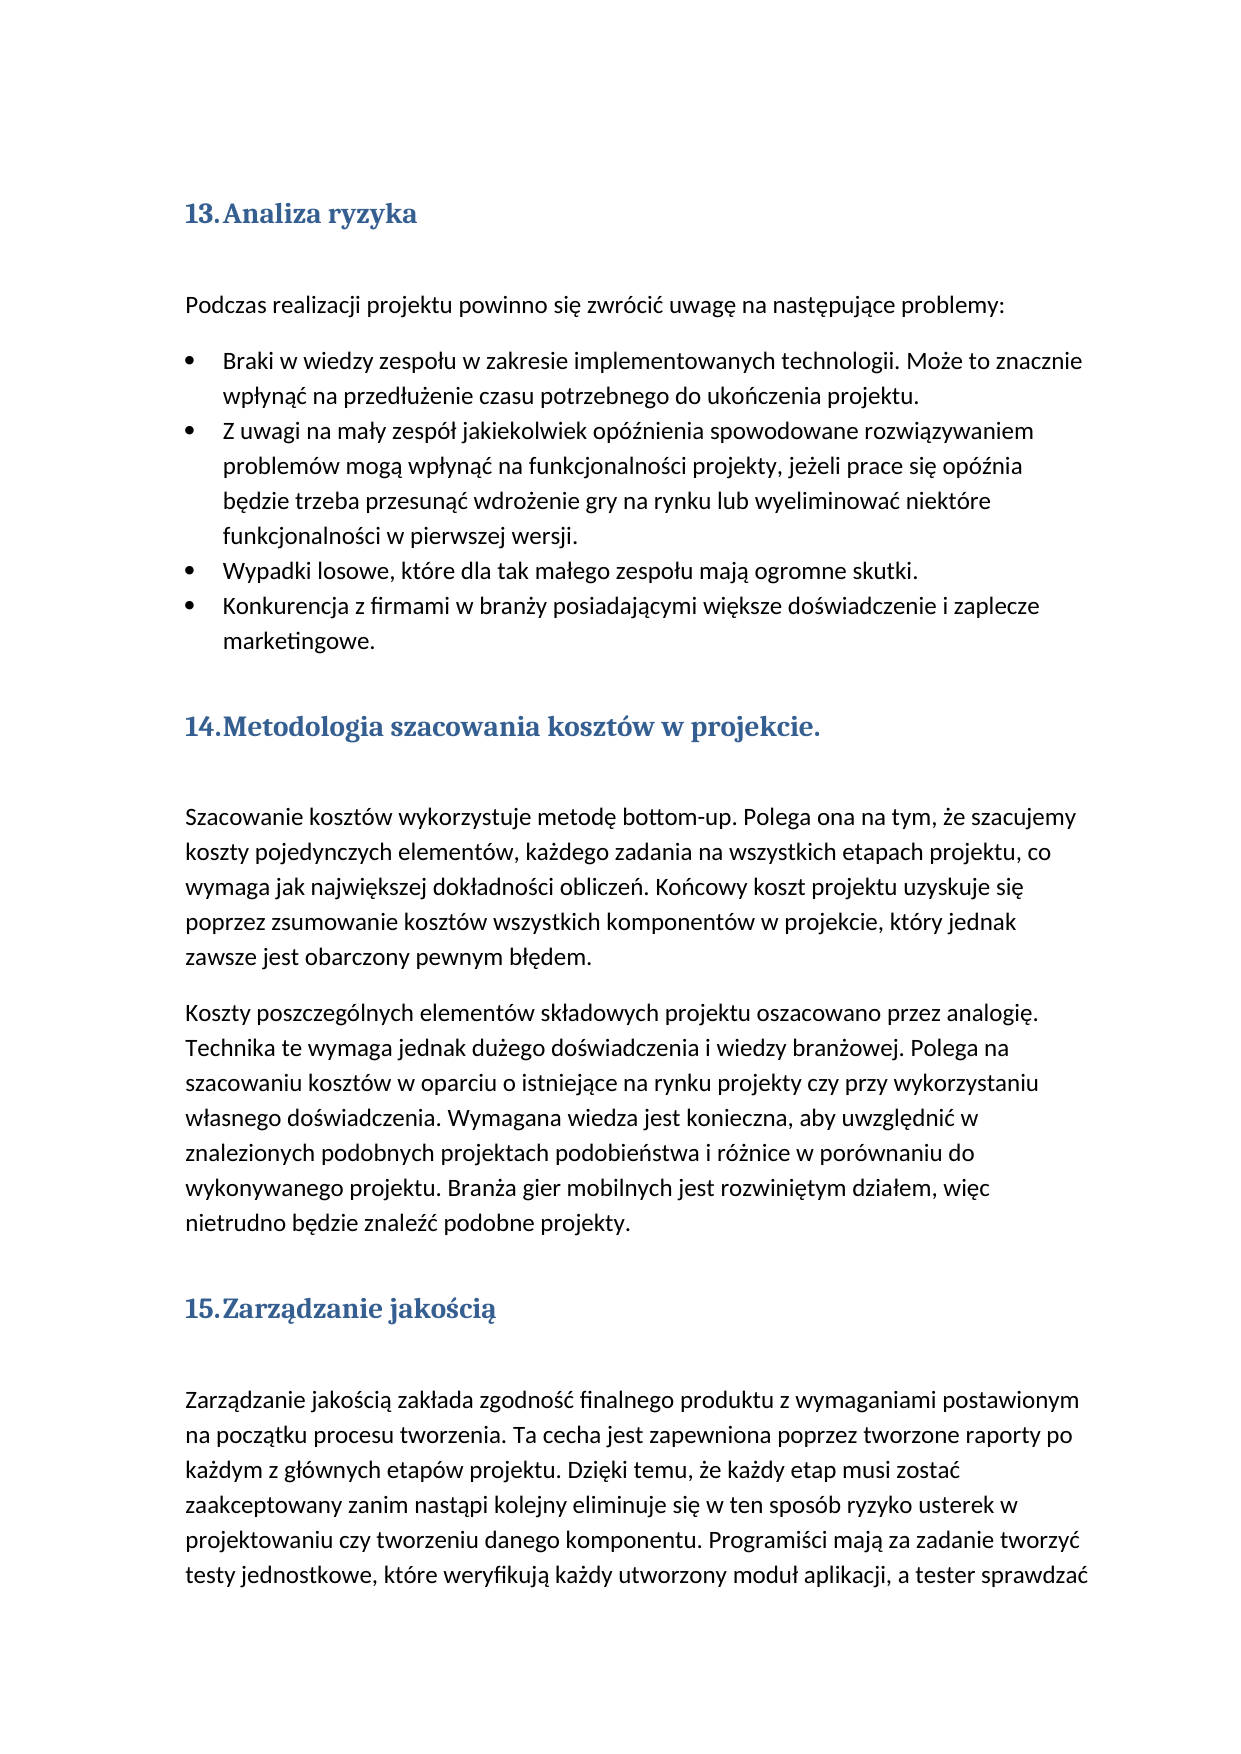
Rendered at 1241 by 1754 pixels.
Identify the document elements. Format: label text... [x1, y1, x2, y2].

list Z uwagi na mały zespół jakiekolwiek opóźnienia spowodowane rozwiązywaniem problemów mogą wpłynąć na funkcjonalności projekty, jeżeli prace się opóźnia będzie trzeba przesunąć wdrożenie gry na rynku lub wyeliminować niektóre funkcjonalności w pierwszej wersji. [185, 415, 1093, 551]
list Wypadki losowe, które dla tak małego zespołu mają ogromne skutki. [185, 555, 1093, 586]
list Braki w wiedzy zespołu w zakresie implementowanych technologii. Może to znacznie wpłynąć na przedłużenie czasu potrzebnego do ukończenia projektu. [185, 345, 1093, 411]
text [185, 1384, 1093, 1589]
subtitle Analiza ryzyka [185, 198, 1093, 231]
subtitle Metodologia szacowania kosztów w projekcie. [185, 710, 1093, 743]
list Konkurencja z firmami w branży posiadającymi większe doświadczenie i zaplecze marketingowe. [185, 590, 1093, 656]
text Szacowanie kosztów wykorzystuje metodę bottom-up. Polega ona na tym, że szacujemy koszty pojedynczych elementów, każdego zadania na wszystkich etapach projektu, co wymaga jak największej dokładności obliczeń. Końcowy koszt projektu uzyskuje się poprzez zsumowanie kosztów wszystkich komponentów w projekcie, który jednak zawsze jest obarczony pewnym błędem. [185, 802, 1093, 972]
subtitle Zarządzanie jakością [185, 1292, 1093, 1326]
text Koszty poszczególnych elementów składowych projektu oszacowano przez analogię. Technika te wymaga jednak dużego doświadczenia i wiedzy branżowej. Polega na szacowaniu kosztów w oparciu o istniejące na rynku projekty czy przy wykorzystaniu własnego doświadczenia. Wymagana wiedza jest konieczna, aby uwzględnić w znalezionych podobnych projektach podobieństwa i różnice w porównaniu do wykonywanego projektu. Branża gier mobilnych jest rozwiniętym działem, więc nietrudno będzie znaleźć podobne projekty. [185, 997, 1093, 1238]
text Podczas realizacji projektu powinno się zwrócić uwagę na następujące problemy: [185, 289, 1093, 320]
